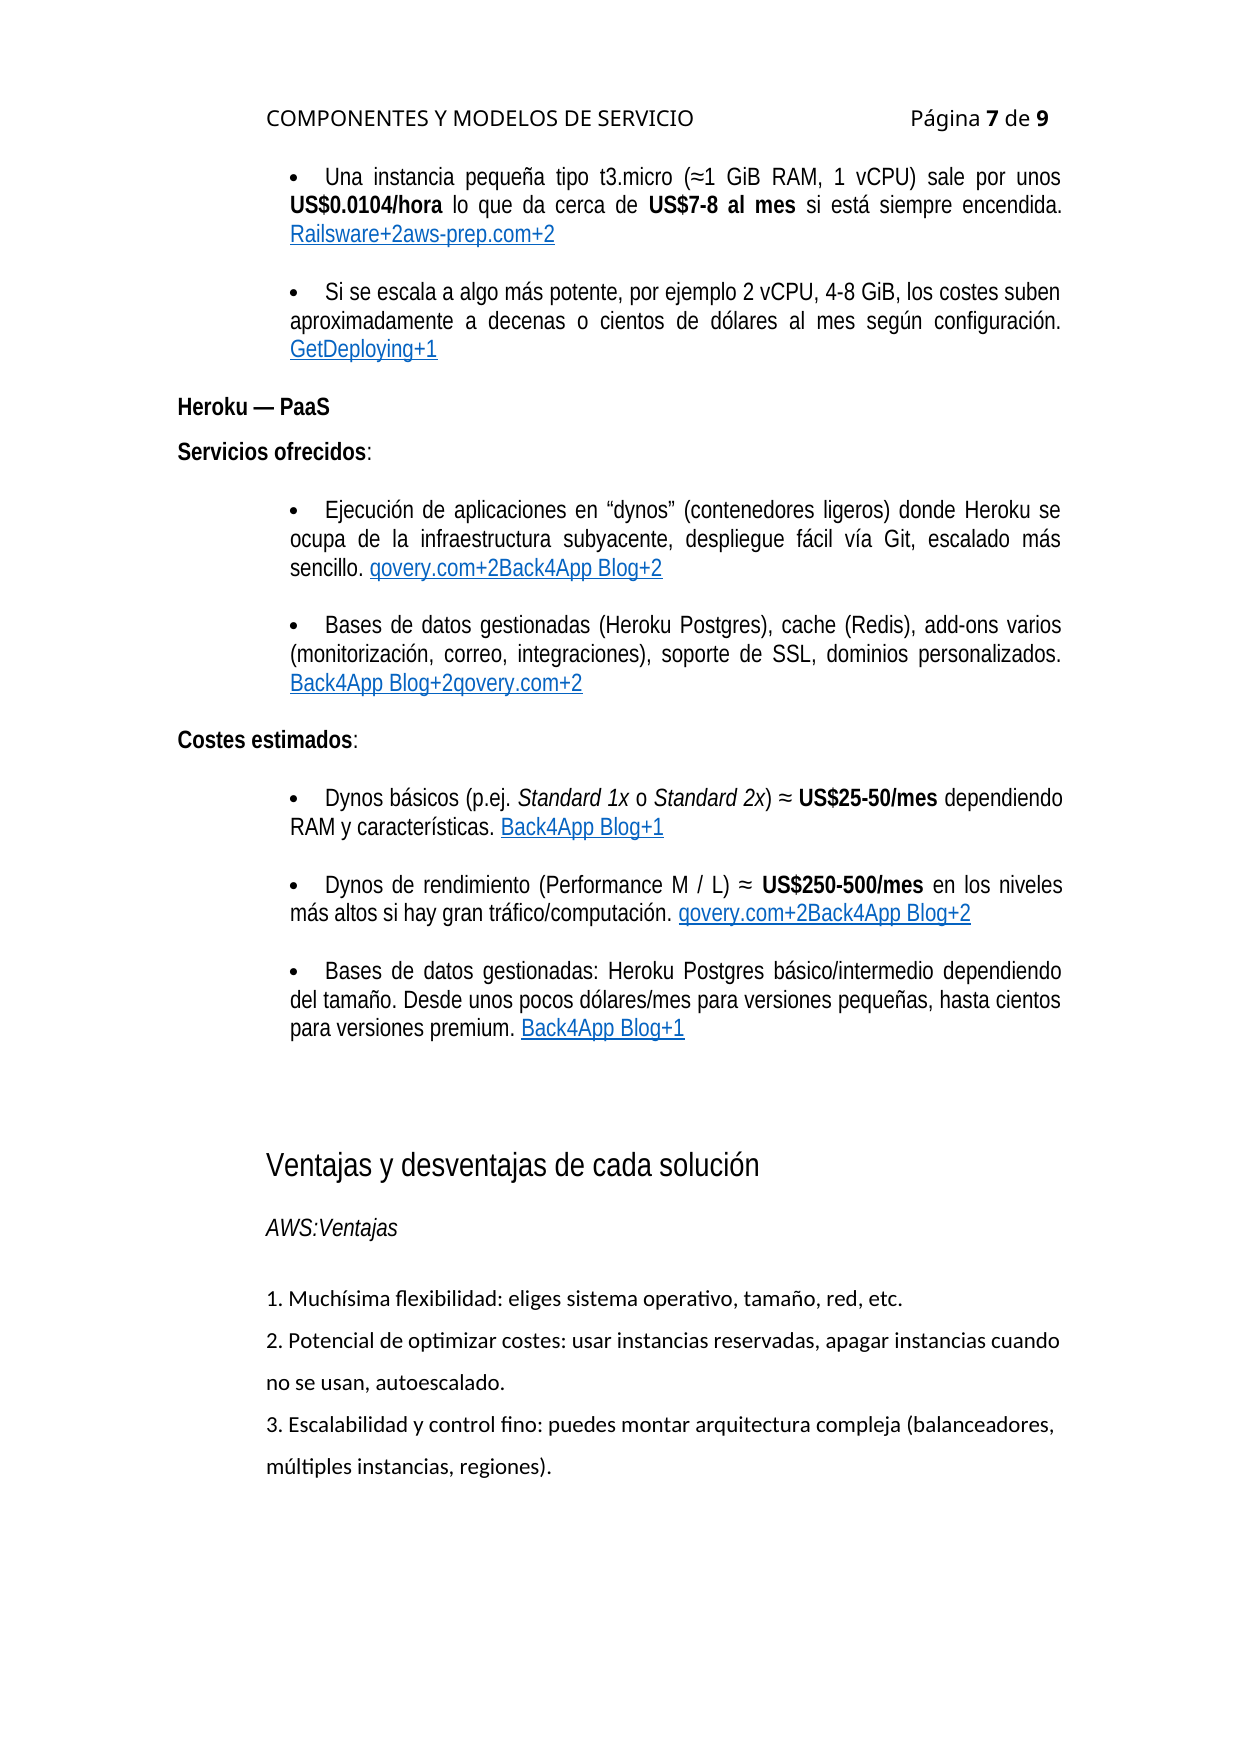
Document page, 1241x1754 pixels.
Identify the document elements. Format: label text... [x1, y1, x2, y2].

list Ejecución de aplicaciones en “dynos” (contenedores ligeros) donde Heroku se ocupa de la infraestructura subyacente, despliegue fácil vía Git, escalado más sencillo. qovery.com+2Back4App Blog+2 [290, 495, 1063, 581]
text 1. Muchísima flexibilidad: eliges sistema operativo, tamaño, red, etc. 2. Potencial de optimizar costes: usar instancias reservadas, apagar instancias cuando no se usan, autoescalado. 3. Escalabilidad y control fino: puedes montar arquitectura compleja (balanceadores, múltiples instancias, regiones). [266, 1284, 1063, 1481]
list Bases de datos gestionadas (Heroku Postgres), cache (Redis), add-ons varios (monitorización, correo, integraciones), soporte de SSL, dominios personalizados. Back4App Blog+2qovery.com+2 [290, 610, 1063, 696]
subtitle AWS:Ventajas [177, 1212, 1063, 1241]
list Dynos básicos (p.ej. Standard 1x o Standard 2x) ≈ US$25-50/mes dependiendo RAM y características. Back4App Blog+1 [290, 783, 1063, 841]
list Bases de datos gestionadas: Heroku Postgres básico/intermedio dependiendo del tamaño. Desde unos pocos dólares/mes para versiones pequeñas, hasta cientos para versiones premium. Back4App Blog+1 [290, 956, 1063, 1042]
text Costes estimados: [177, 725, 1063, 754]
list Dynos de rendimiento (Performance M / L) ≈ US$250-500/mes en los niveles más altos si hay gran tráfico/computación. qovery.com+2Back4App Blog+2 [290, 870, 1063, 927]
list Una instancia pequeña tipo t3.micro (≈1 GiB RAM, 1 vCPU) sale por unos US$0.0104/hora lo que da cerca de US$7-8 al mes si está siempre encendida. Railsware+2aws-prep.com+2 [290, 162, 1063, 248]
text Servicios ofrecidos: [177, 437, 1063, 466]
subtitle Ventajas y desventajas de cada solución [177, 1145, 1063, 1183]
text Heroku — PaaS [177, 392, 1063, 421]
list Si se escala a algo más potente, por ejemplo 2 vCPU, 4-8 GiB, los costes suben aproximadamente a decenas o cientos de dólares al mes según configuración. GetDeploying+1 [290, 277, 1063, 363]
